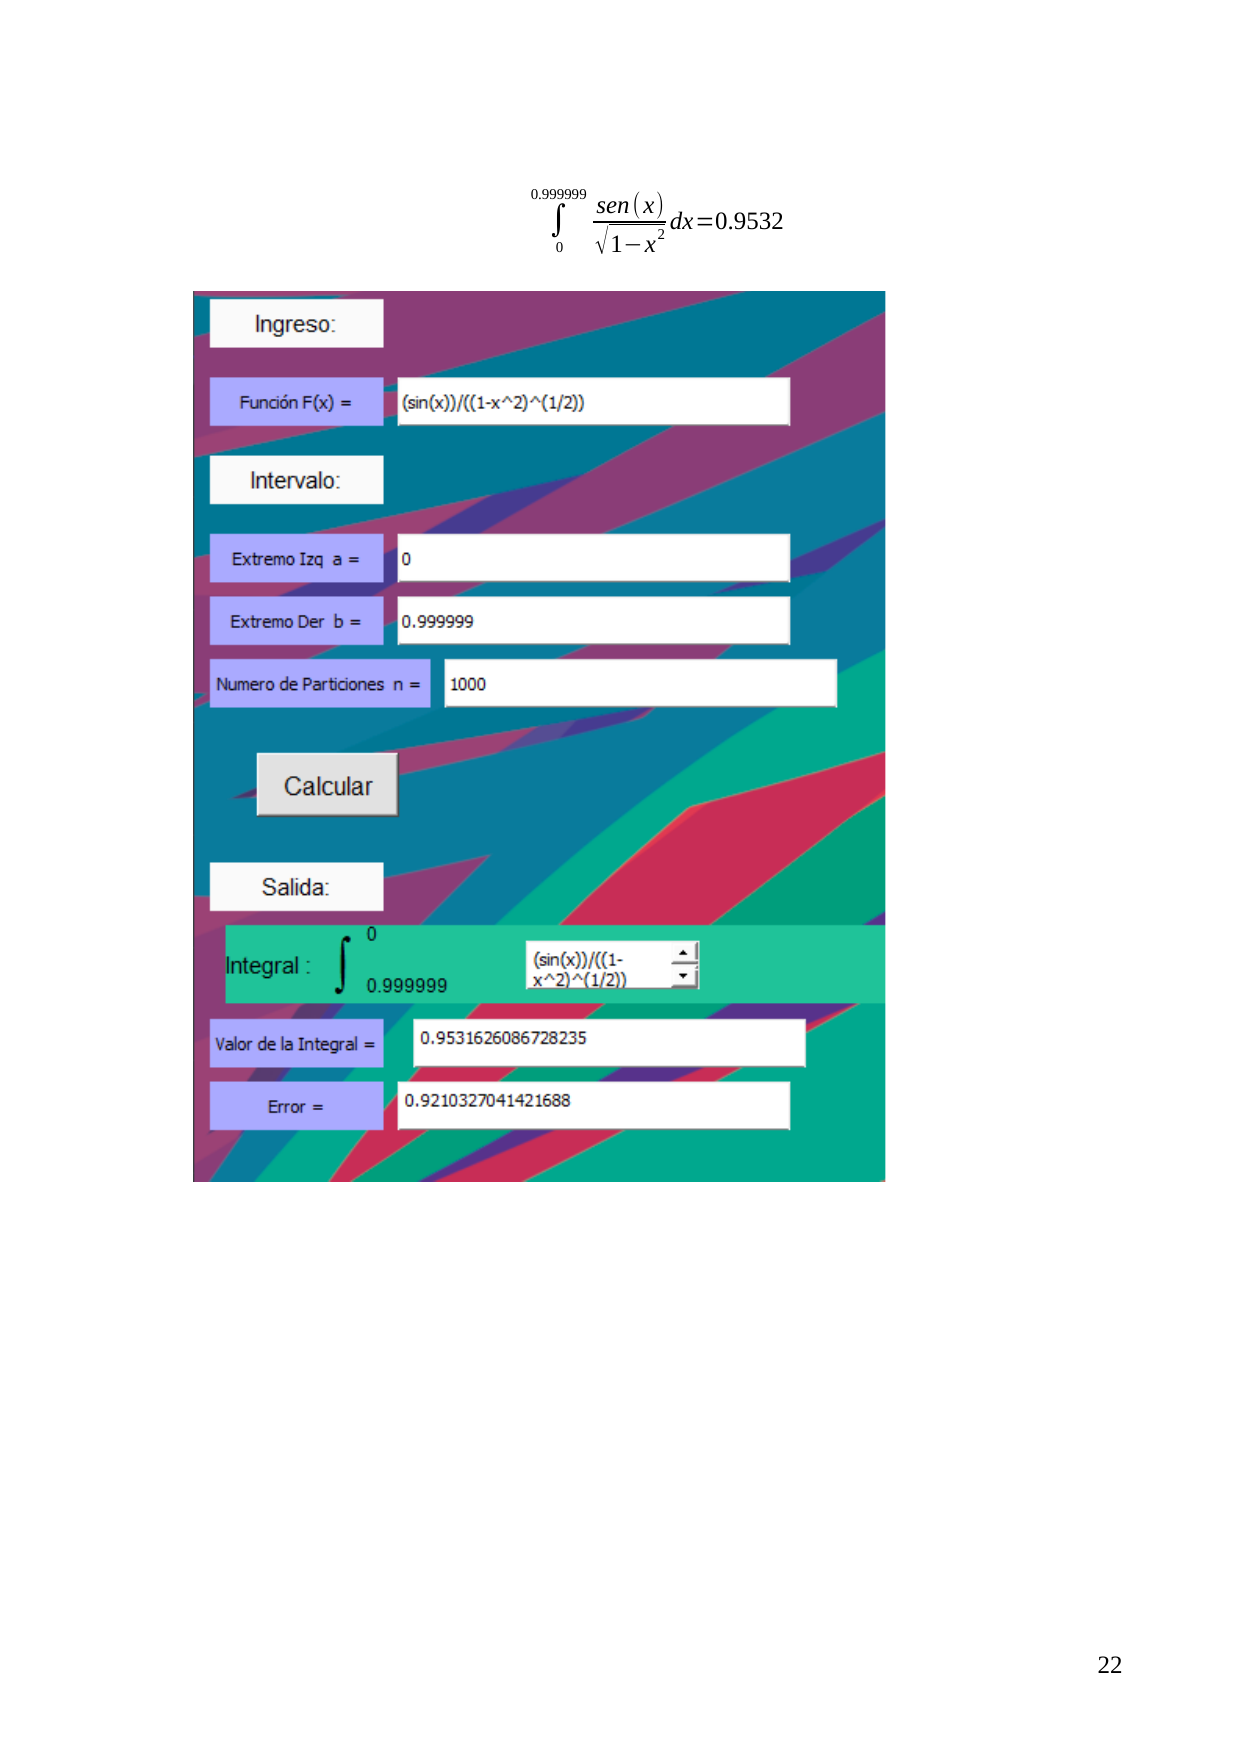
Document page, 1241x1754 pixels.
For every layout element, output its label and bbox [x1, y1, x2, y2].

picture [193, 291, 886, 1182]
